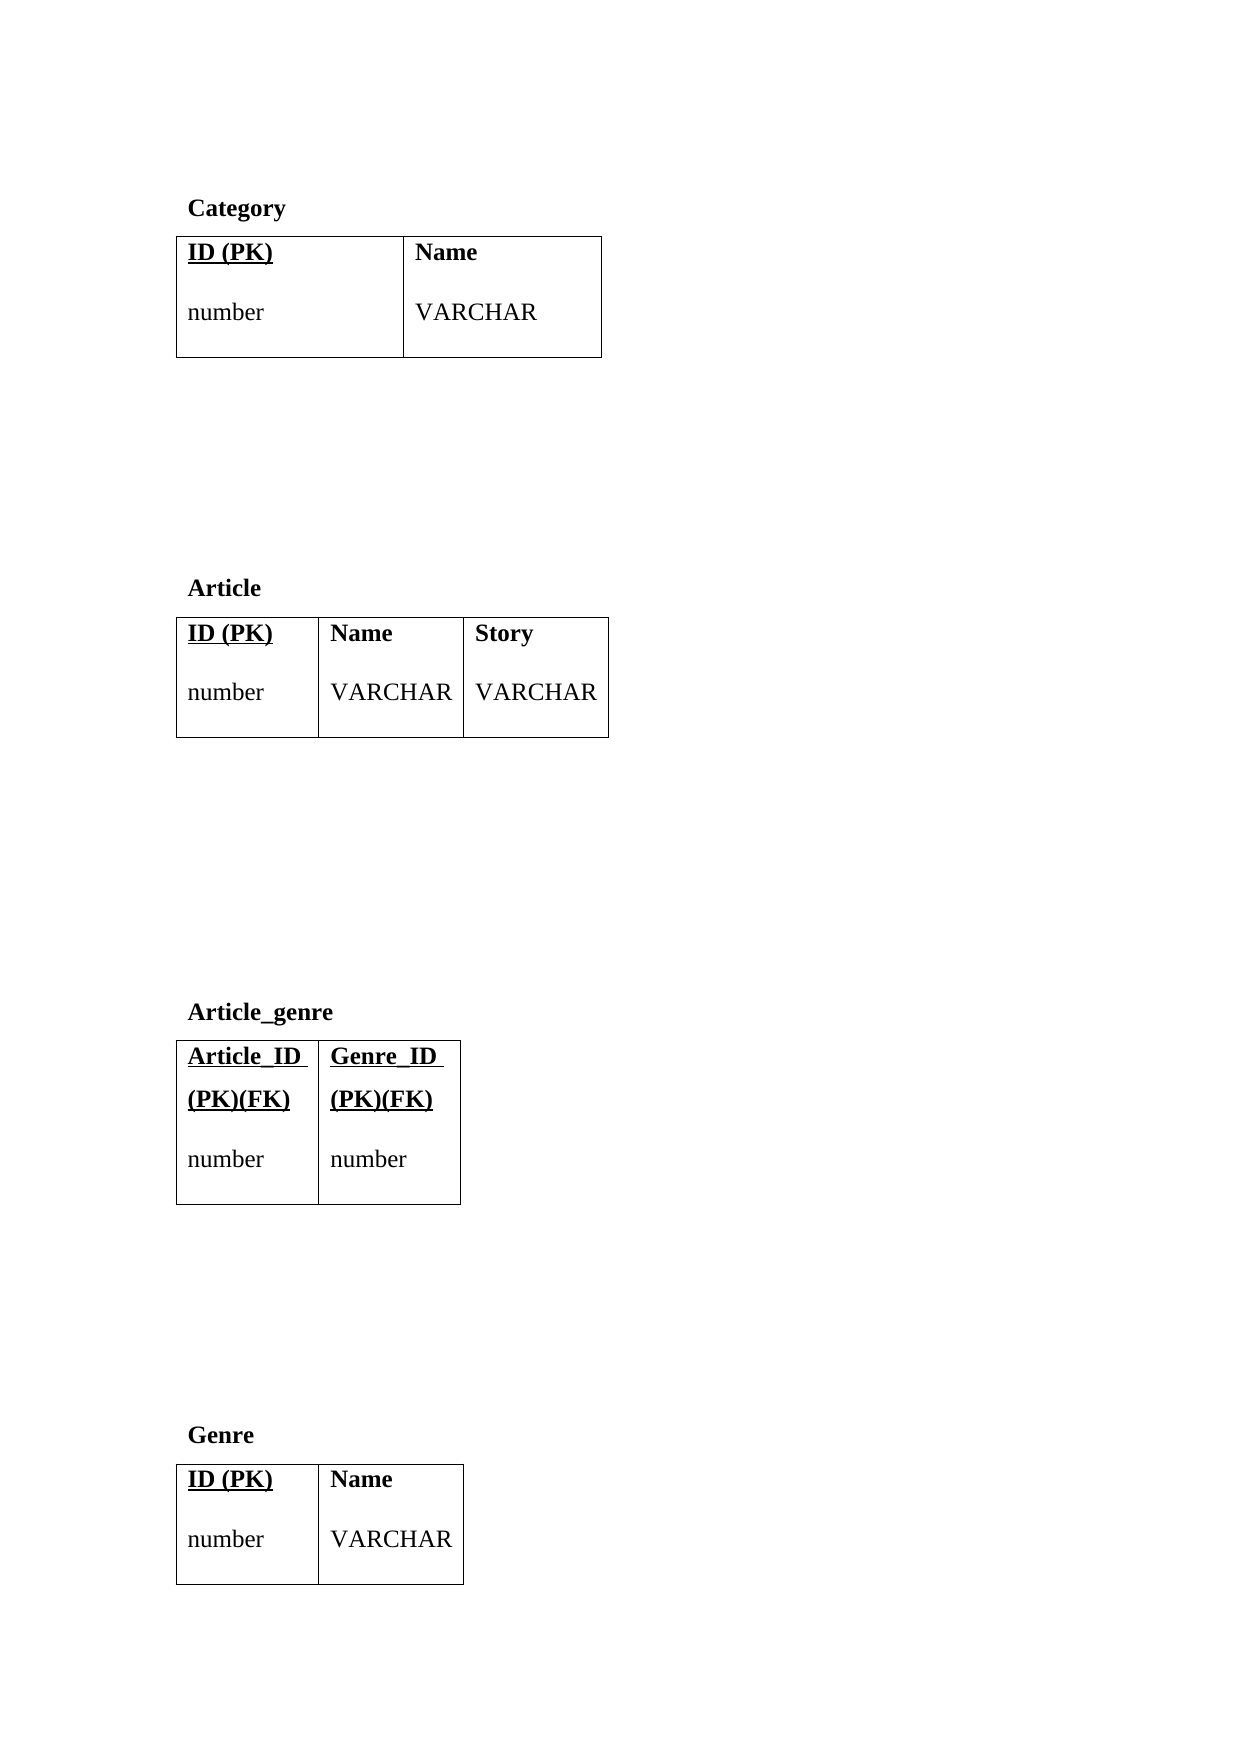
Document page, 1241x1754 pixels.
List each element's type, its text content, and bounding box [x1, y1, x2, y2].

table_header Article_ID (PK)(FK) number [177, 1041, 318, 1204]
table_header Story VARCHAR [464, 618, 608, 737]
table_header ID (PK) number [177, 618, 318, 737]
text Category [187, 193, 1053, 222]
text Article [187, 573, 1053, 602]
table_header Name VARCHAR [319, 1465, 463, 1584]
text Genre [187, 1420, 1053, 1449]
table_header Name VARCHAR [319, 618, 463, 737]
table_header ID (PK) number [177, 237, 403, 357]
text Article_genre [187, 997, 1053, 1026]
table_header Genre_ID (PK)(FK) number [319, 1041, 460, 1204]
table_header ID (PK) number [177, 1465, 318, 1584]
table_header Name VARCHAR [404, 237, 601, 357]
